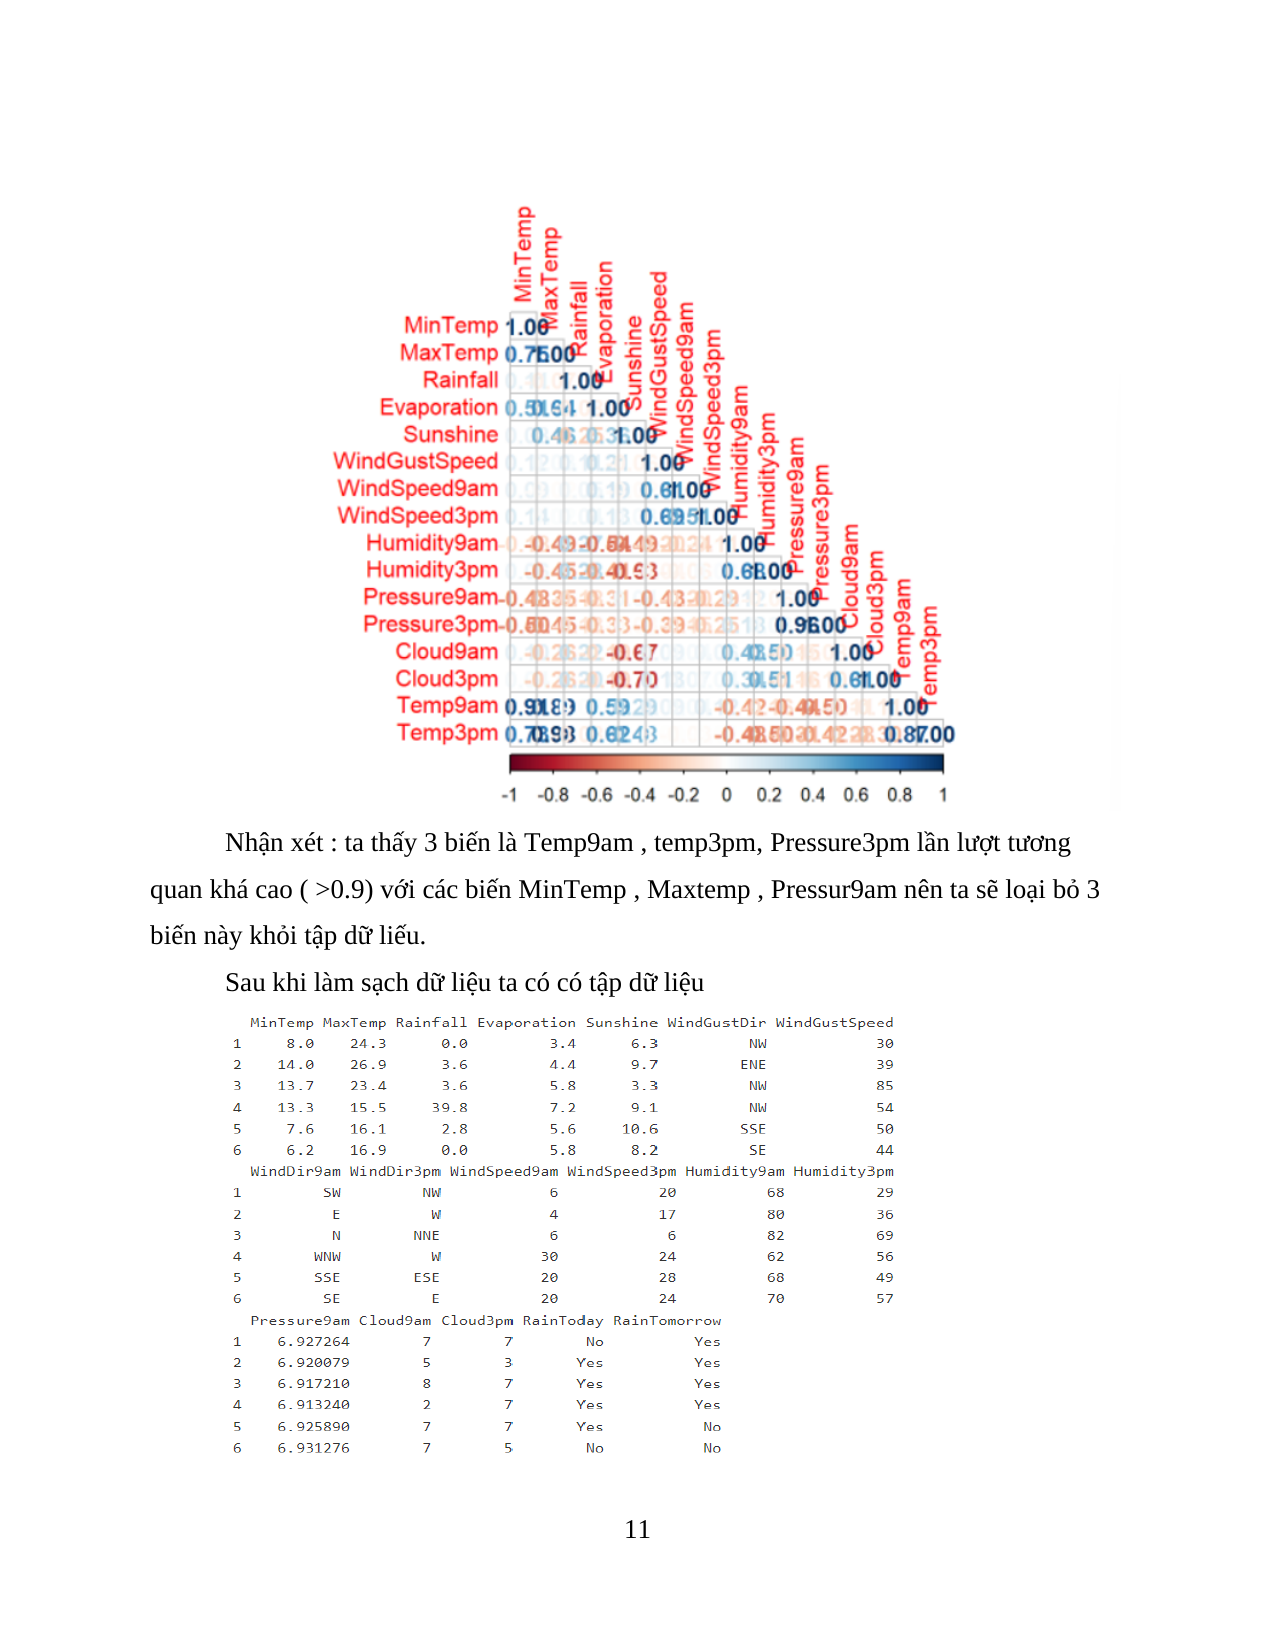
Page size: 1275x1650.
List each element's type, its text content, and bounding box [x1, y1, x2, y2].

picture [225, 1012, 945, 1464]
picture [225, 150, 1121, 811]
text Sau khi làm sạch dữ liệu ta có có tập dữ liệu [150, 966, 1125, 997]
text Nhận xét : ta thấy 3 biến là Temp9am , temp3pm, Pressure3pm lần lượt tương quan khá cao ( >0.9) với các biến MinTemp , Maxtemp , Pressur9am nên ta sẽ loại bỏ 3 biến này khỏi tập dữ liếu. [150, 826, 1125, 951]
